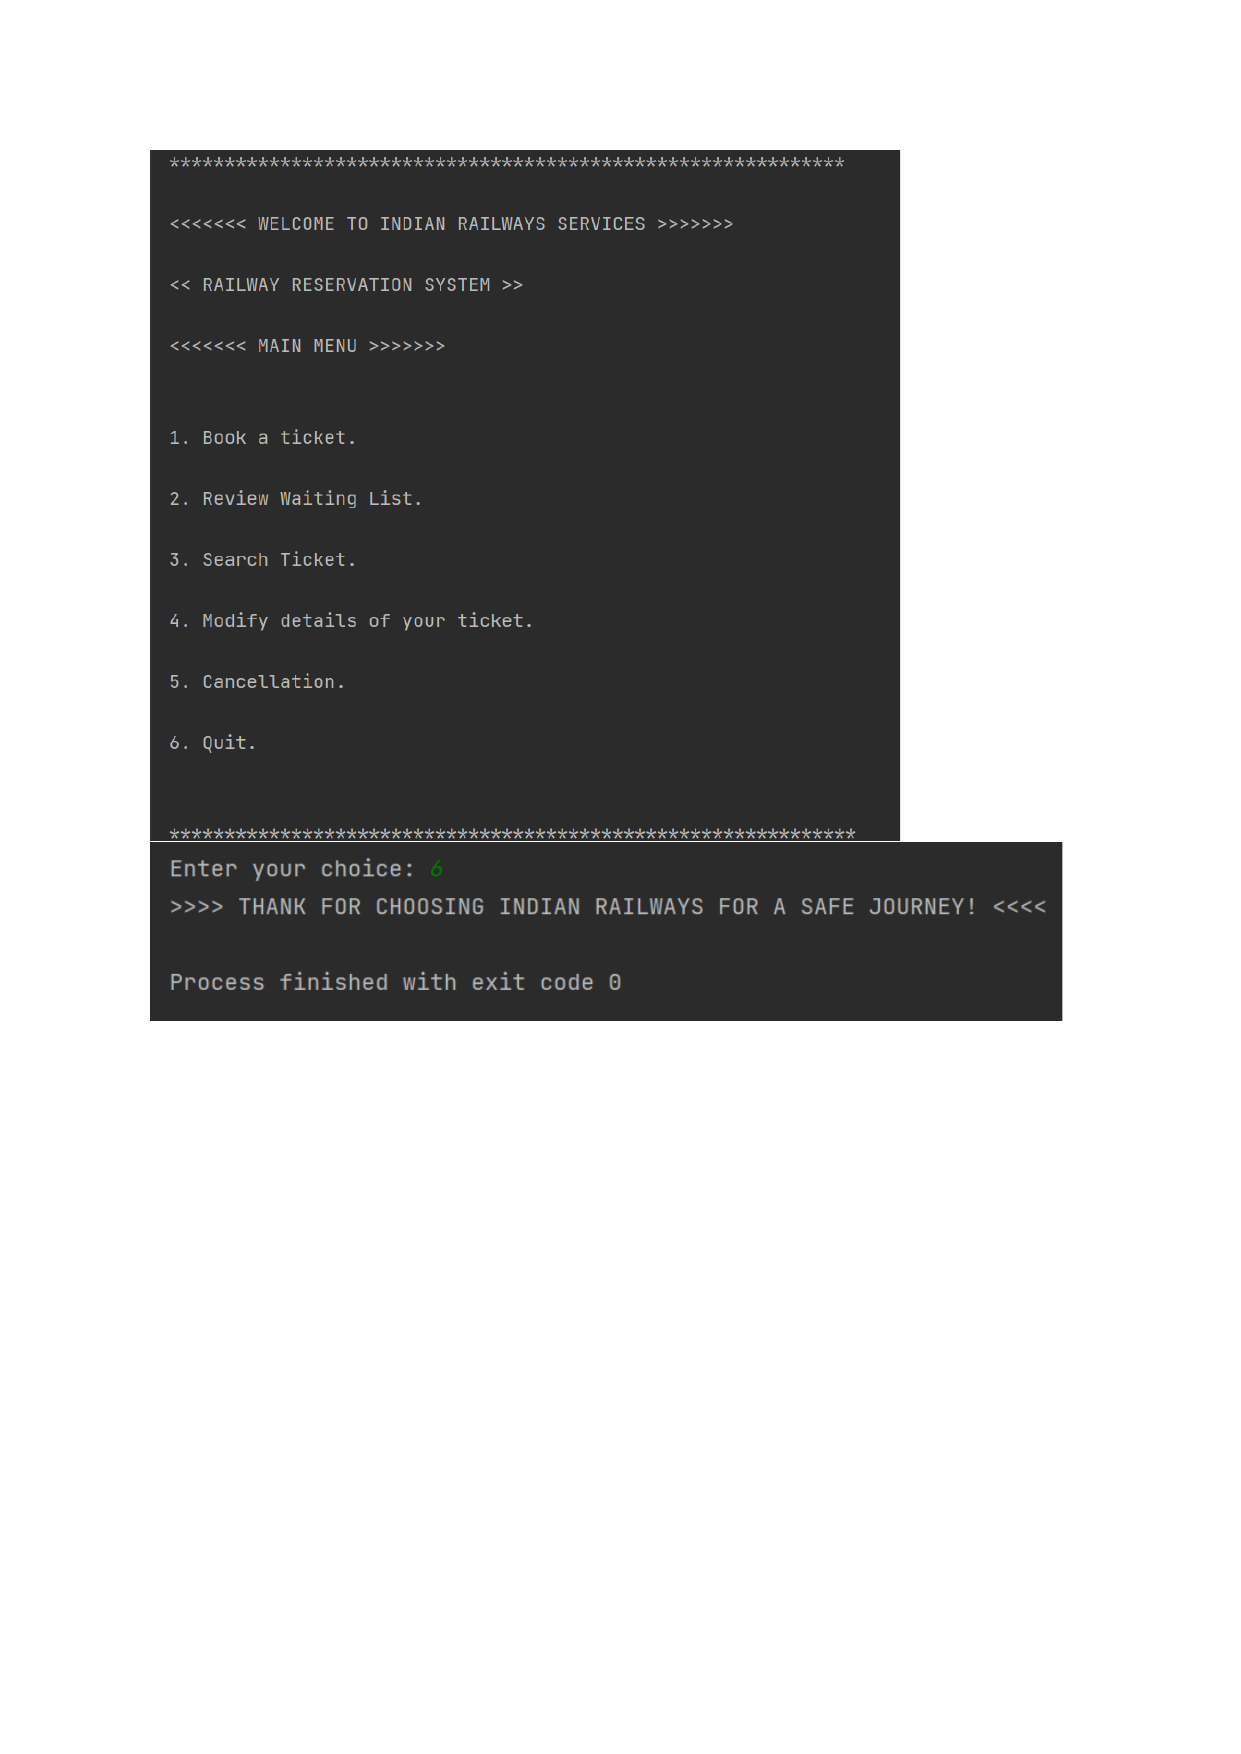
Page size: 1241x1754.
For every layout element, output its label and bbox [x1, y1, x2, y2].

picture [150, 842, 1063, 1021]
picture [150, 150, 901, 841]
